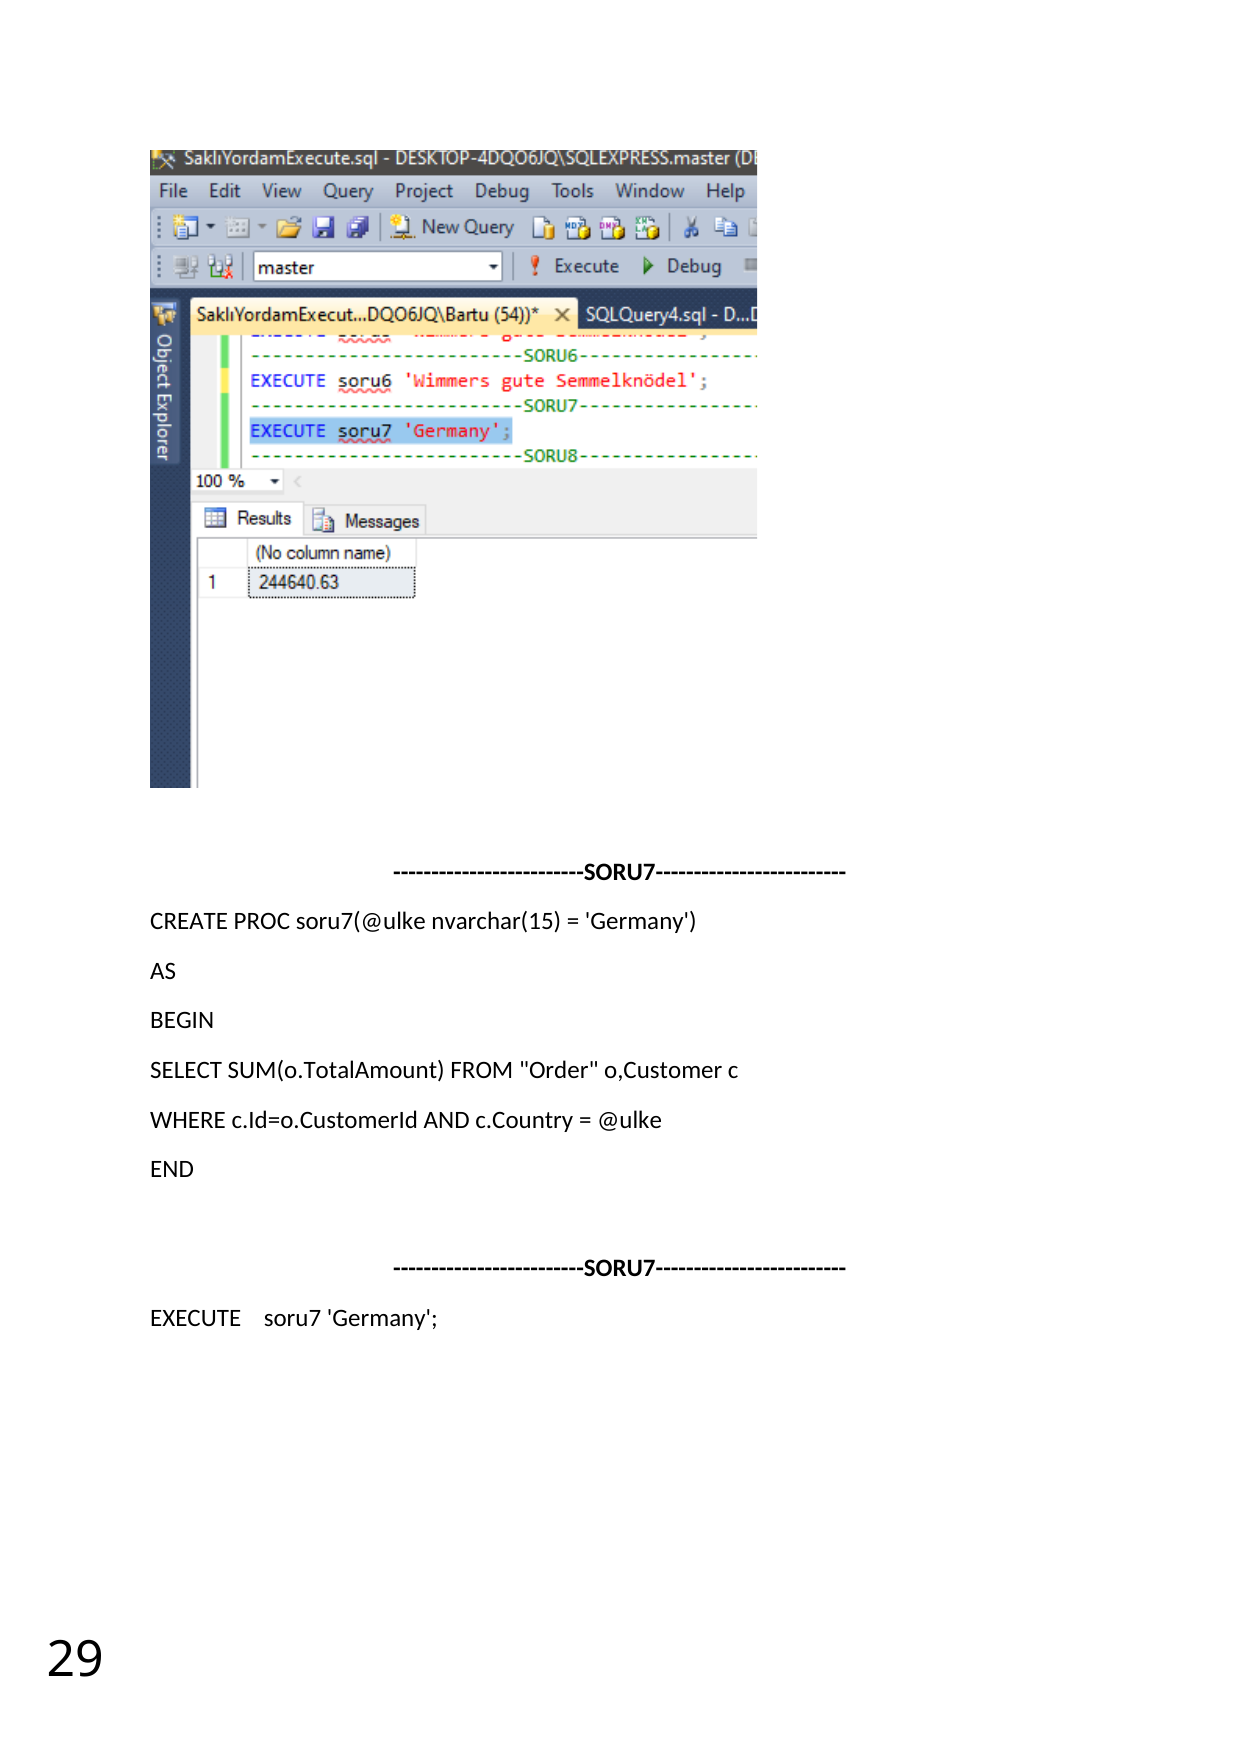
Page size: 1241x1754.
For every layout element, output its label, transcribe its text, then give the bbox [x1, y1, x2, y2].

text AS [150, 955, 1090, 986]
text -------------------------SORU7------------------------- [150, 856, 1090, 886]
text CREATE PROC soru7(@ulke nvarchar(15) = 'Germany') [150, 906, 1090, 936]
text -------------------------SORU7------------------------- [150, 1253, 1090, 1283]
text EXECUTE soru7 'Germany'; [150, 1302, 1090, 1333]
text WHERE c.Id=o.CustomerId AND c.Country = @ulke [150, 1104, 1090, 1134]
text SELECT SUM(o.TotalAmount) FROM "Order" o,Customer c [150, 1054, 1090, 1085]
picture [150, 150, 758, 788]
text END [150, 1153, 1090, 1184]
text BEGIN [150, 1005, 1090, 1035]
